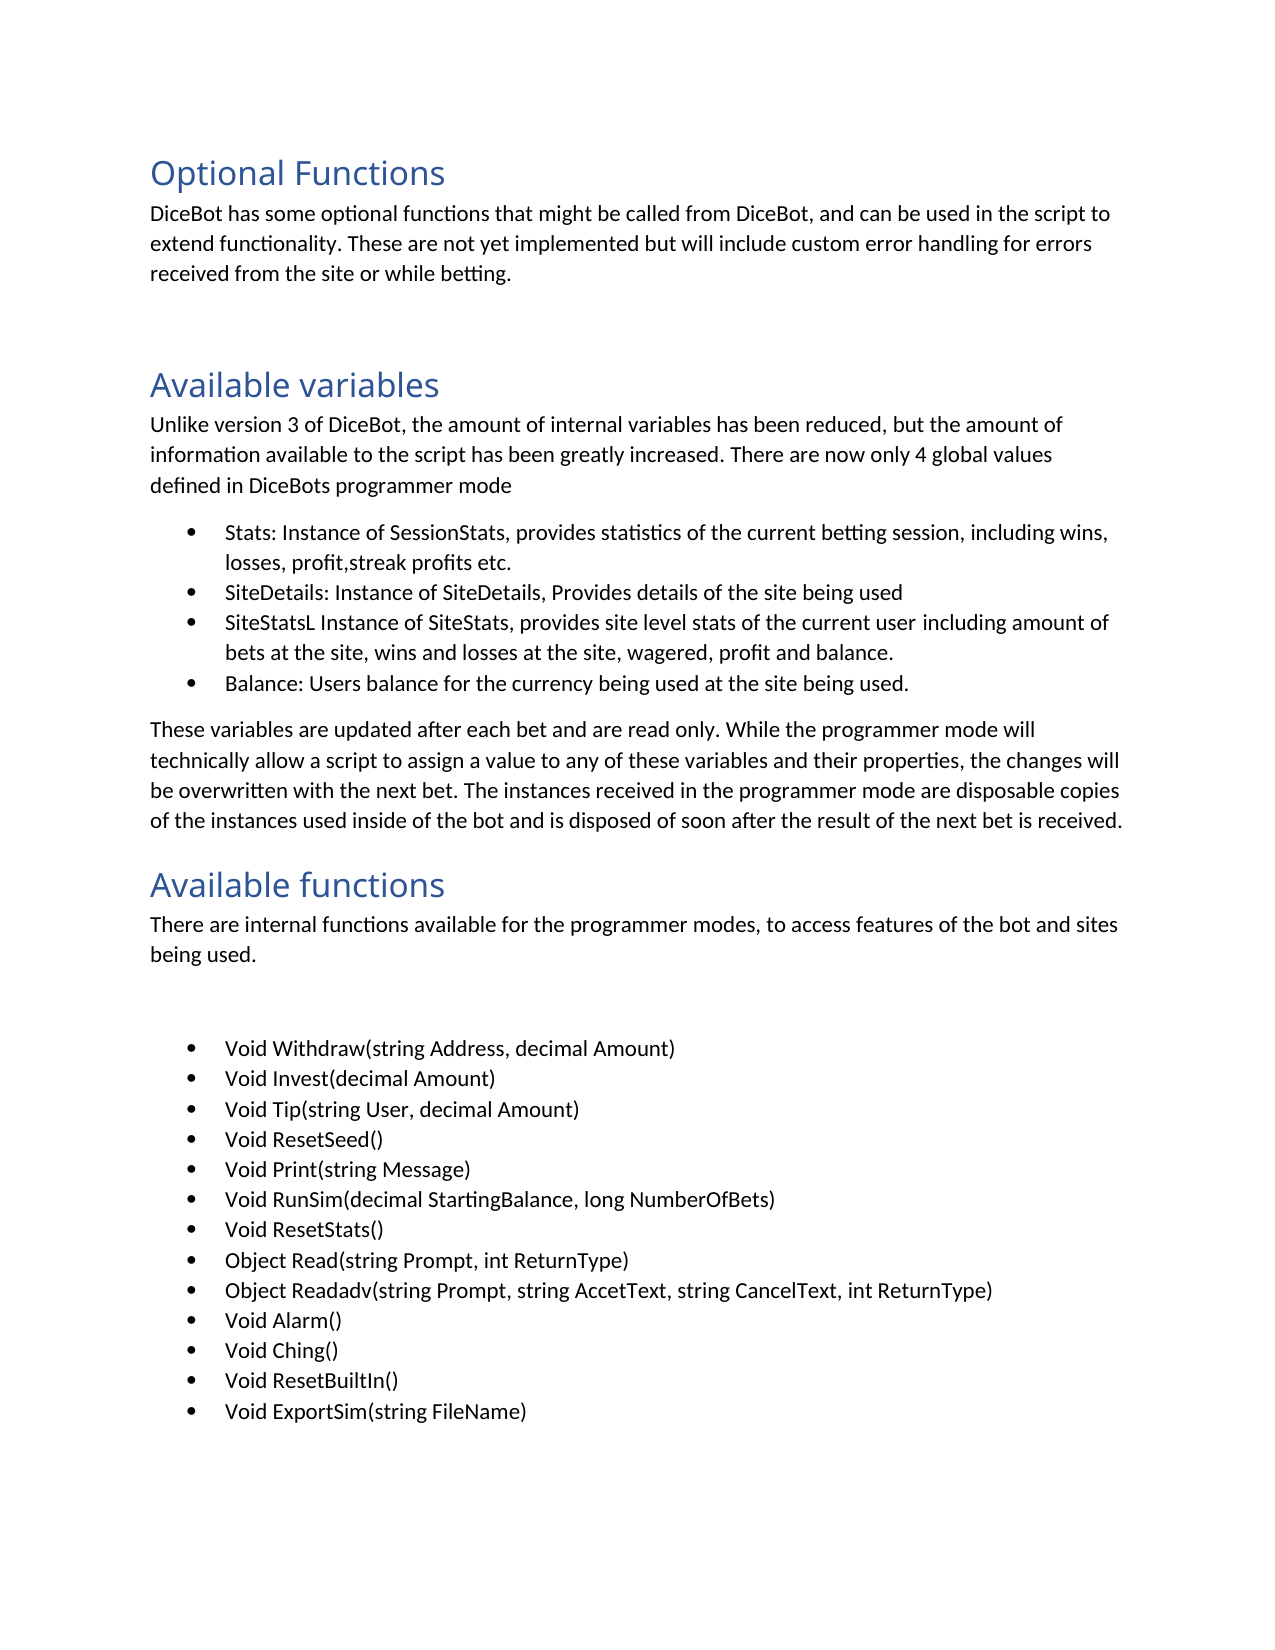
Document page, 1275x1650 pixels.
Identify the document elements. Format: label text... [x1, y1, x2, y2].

list Object Read(string Prompt, int ReturnType) [187, 1246, 1125, 1274]
list Stats: Instance of SessionStats, provides statistics of the current betting session, including wins, losses, profit,streak profits etc. [187, 518, 1125, 576]
list Void Tip(string User, decimal Amount) [187, 1095, 1125, 1123]
list Object Readadv(string Prompt, string AccetText, string CancelText, int ReturnType) [187, 1276, 1125, 1304]
list Void ResetBuiltIn() [187, 1367, 1125, 1395]
subtitle Available variables [150, 361, 1125, 407]
list Void ResetSeed() [187, 1125, 1125, 1153]
list SiteStatsL Instance of SiteStats, provides site level stats of the current user including amount of bets at the site, wins and losses at the site, wagered, profit and balance. [187, 608, 1125, 667]
text Unlike version 3 of DiceBot, the amount of internal variables has been reduced, but the amount of information available to the script has been greatly increased. There are now only 4 global values defined in DiceBots programmer mode [150, 410, 1125, 499]
text There are internal functions available for the programmer modes, to access features of the bot and sites being used. [150, 910, 1125, 969]
list Void Print(string Message) [187, 1155, 1125, 1183]
list Void Withdraw(string Address, decimal Amount) [187, 1034, 1125, 1062]
text DiceBot has some optional functions that might be called from DiceBot, and can be used in the script to extend functionality. These are not yet implemented but will include custom error handling for errors received from the site or while betting. [150, 199, 1125, 287]
subtitle Optional Functions [150, 150, 1125, 195]
list Balance: Users balance for the currency being used at the site being used. [187, 669, 1125, 697]
list Void Ching() [187, 1336, 1125, 1364]
list Void RunSim(decimal StartingBalance, long NumberOfBets) [187, 1185, 1125, 1213]
subtitle Available functions [150, 861, 1125, 907]
text These variables are updated after each bet and are read only. While the programmer mode will technically allow a script to assign a value to any of these variables and their properties, the changes will be overwritten with the next bet. The instances received in the programmer mode are disposable copies of the instances used inside of the bot and is disposed of soon after the result of the next bet is received. [150, 716, 1125, 834]
list Void Invest(decimal Amount) [187, 1064, 1125, 1093]
list Void ResetStats() [187, 1216, 1125, 1244]
list SiteDetails: Instance of SiteDetails, Provides details of the site being used [187, 578, 1125, 606]
list Void Alarm() [187, 1306, 1125, 1334]
list Void ExportSim(string FileName) [187, 1397, 1125, 1425]
